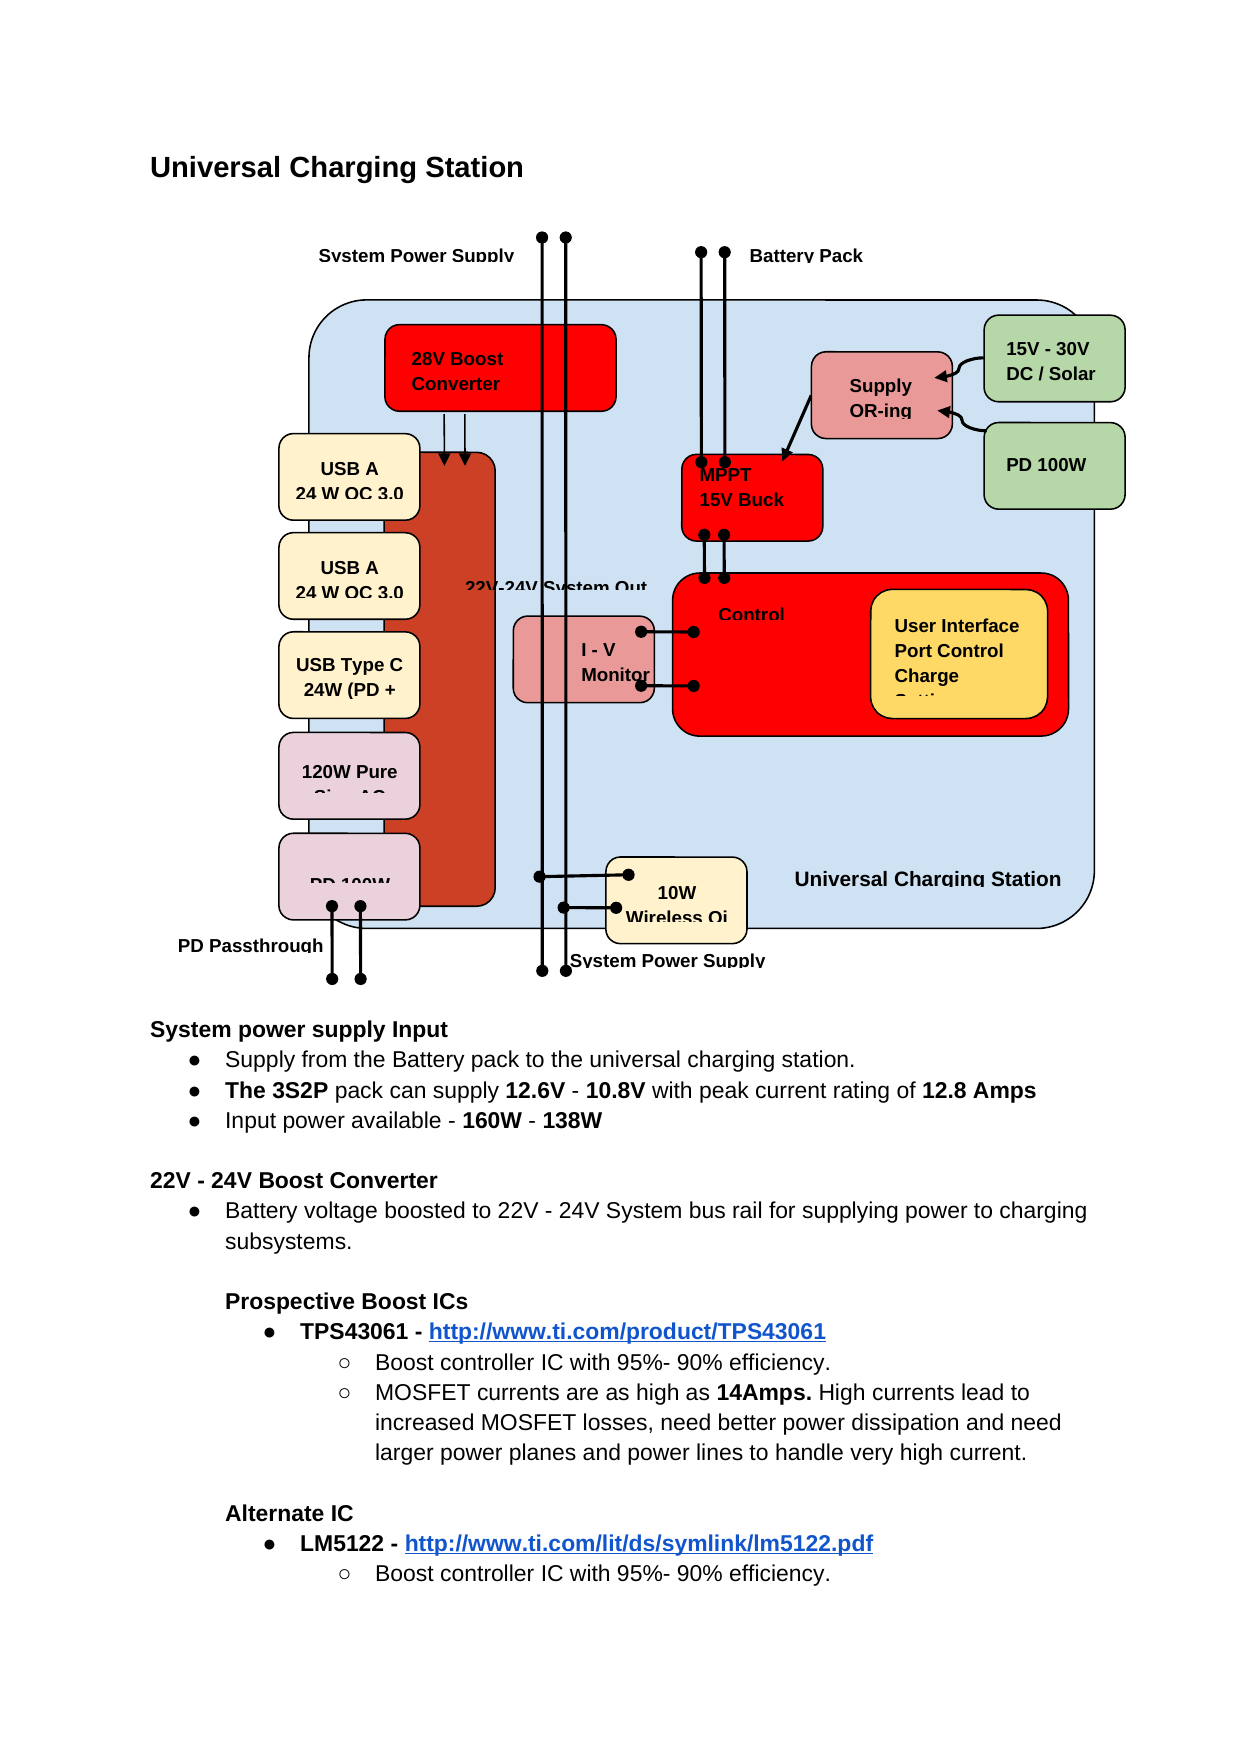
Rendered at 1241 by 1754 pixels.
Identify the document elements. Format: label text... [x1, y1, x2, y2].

list Battery voltage boosted to 22V - 24V System bus rail for supplying power to charging subsystems. [187, 1197, 1090, 1254]
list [337, 1379, 1090, 1466]
text Alternate IC [150, 1499, 1090, 1526]
list Supply from the Battery pack to the universal charging station. [187, 1046, 1090, 1073]
list LM5122 - http://www.ti.com/lit/ds/symlink/lm5122.pdf [262, 1530, 1090, 1556]
text System power supply Input [150, 1016, 1090, 1043]
list The 3S2P pack can supply 12.6V - 10.8V with peak current rating of 12.8 Amps [187, 1077, 1090, 1103]
text Prospective Boost ICs [225, 1288, 1090, 1314]
list Boost controller IC with 95%- 90% efficiency. [337, 1560, 1090, 1586]
list TPS43061 - http://www.ti.com/product/TPS43061 [262, 1318, 1090, 1345]
list Input power available - 160W - 138W [187, 1107, 1090, 1133]
text 22V - 24V Boost Converter [150, 1167, 1090, 1194]
list Boost controller IC with 95%- 90% efficiency. [337, 1348, 1090, 1375]
text Universal Charging Station [150, 150, 1090, 183]
